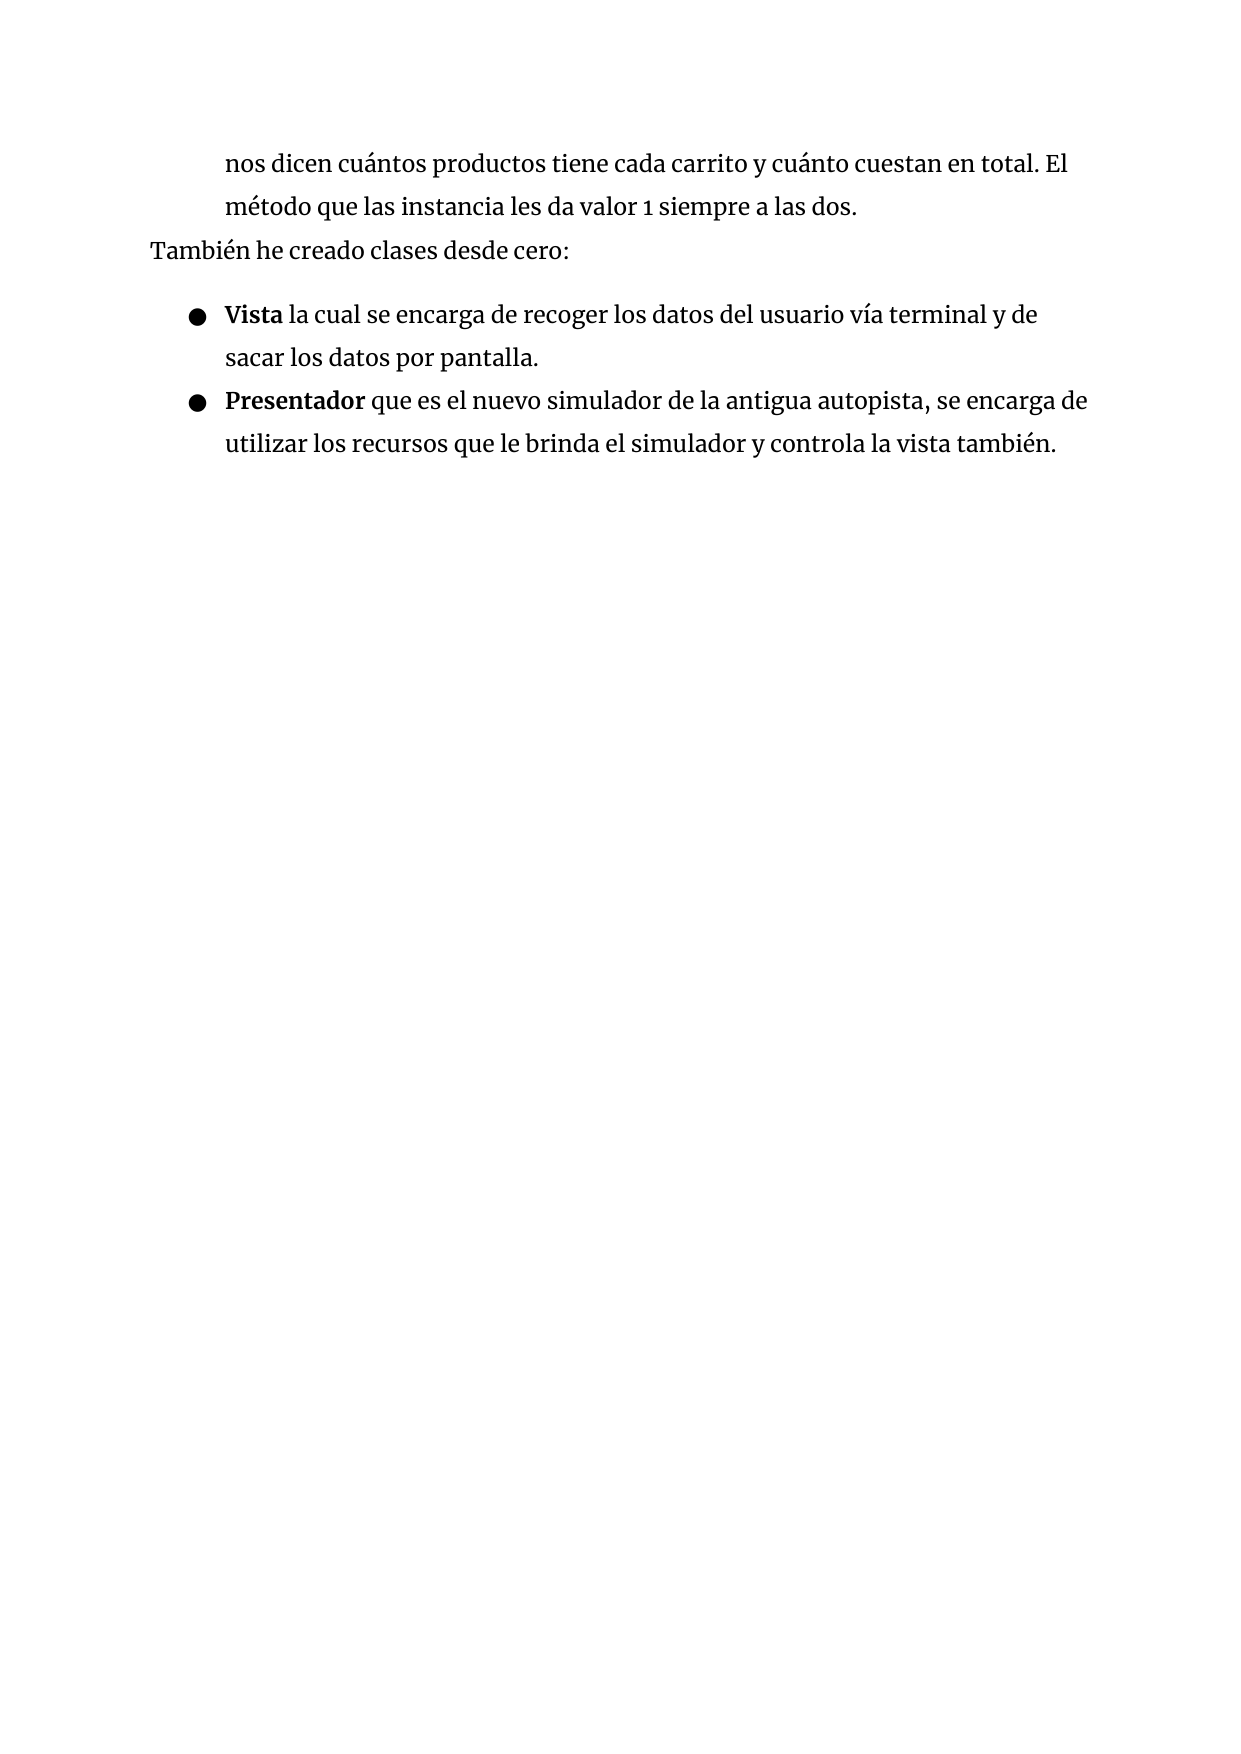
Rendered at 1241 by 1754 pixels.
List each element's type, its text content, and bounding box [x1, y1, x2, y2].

text También he creado clases desde cero: [150, 236, 1090, 265]
list Presentador que es el nuevo simulador de la antigua autopista, se encarga de utilizar los recursos que le brinda el simulador y controla la vista también. [187, 387, 1090, 459]
list Vista la cual se encarga de recoger los datos del usuario vía terminal y de sacar los datos por pantalla. [187, 301, 1090, 373]
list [187, 150, 1090, 222]
